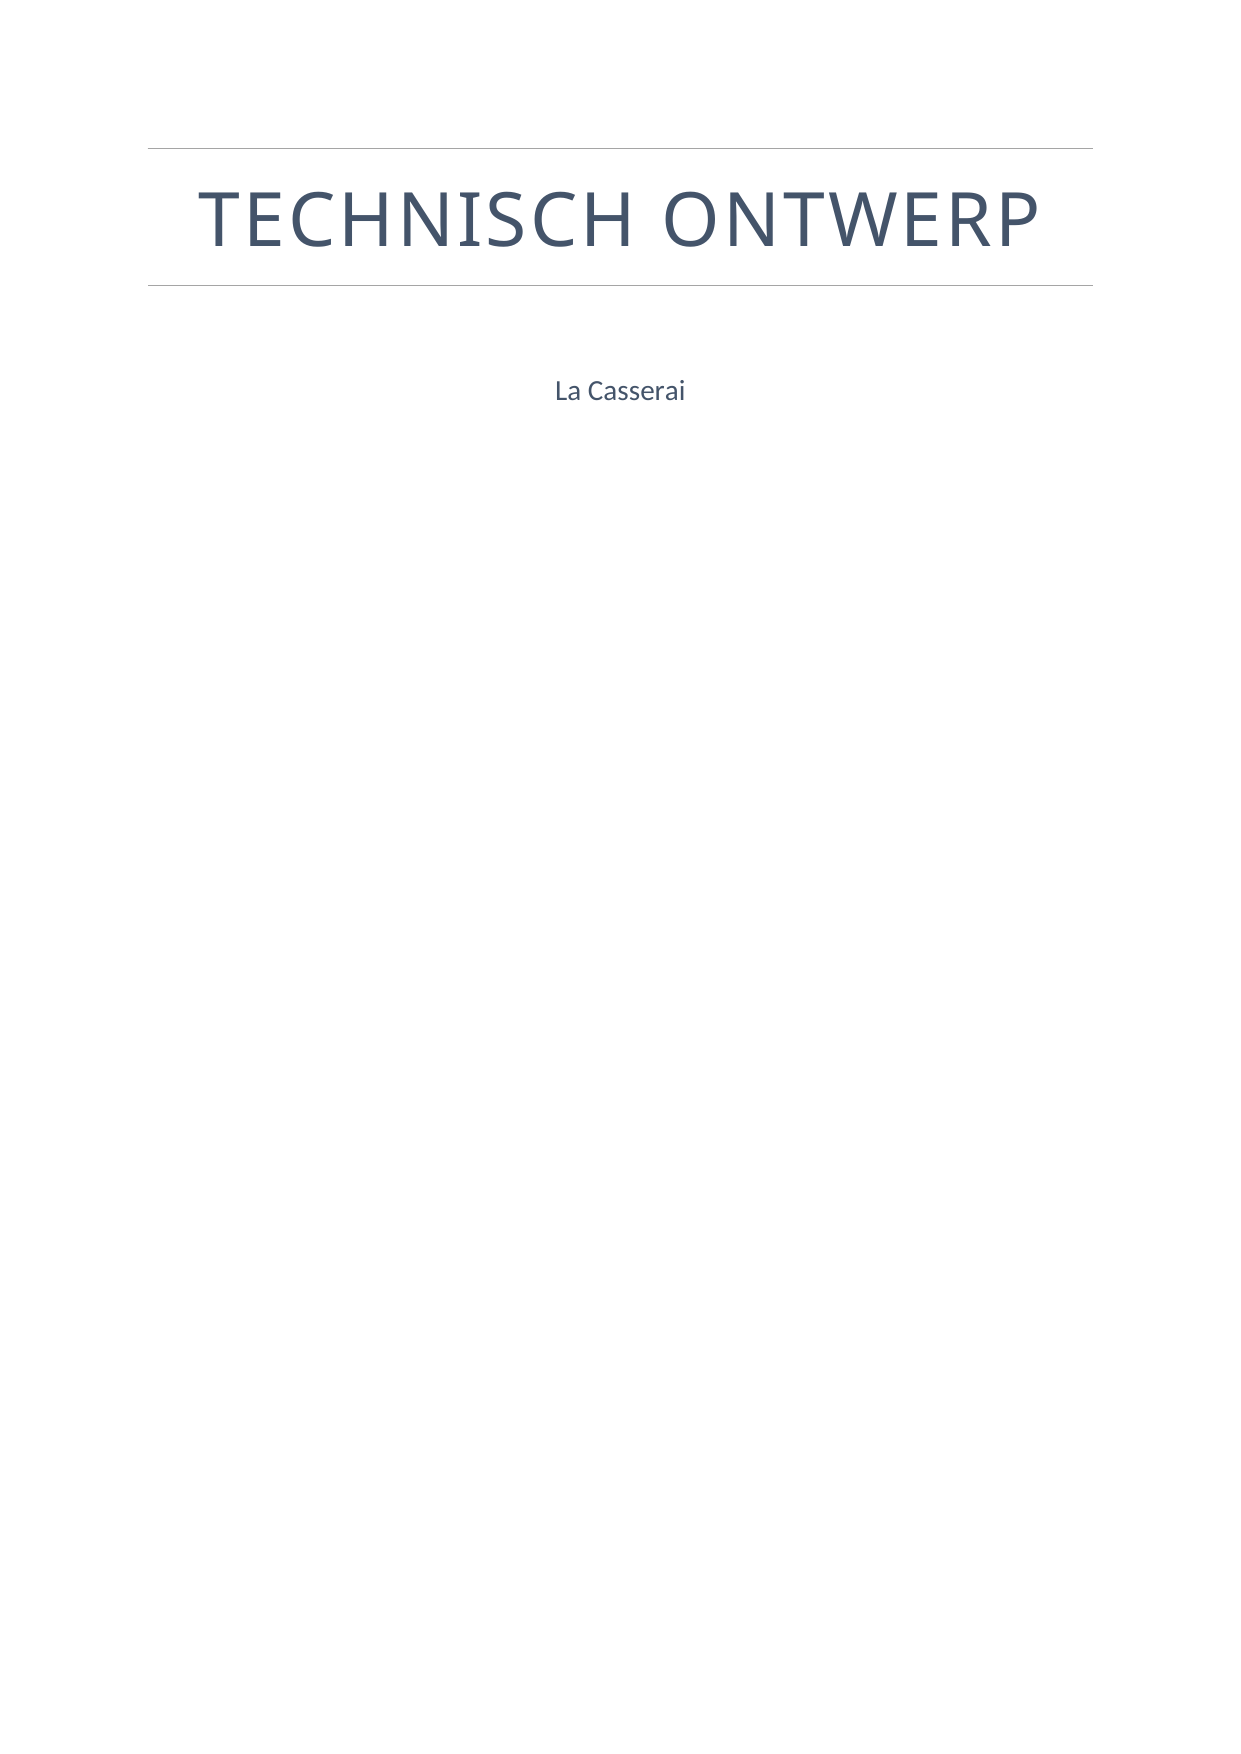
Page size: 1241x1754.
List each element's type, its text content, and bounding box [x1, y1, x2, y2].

subtitle La Casserai [148, 328, 1093, 408]
title Technisch Ontwerp [148, 149, 1093, 285]
